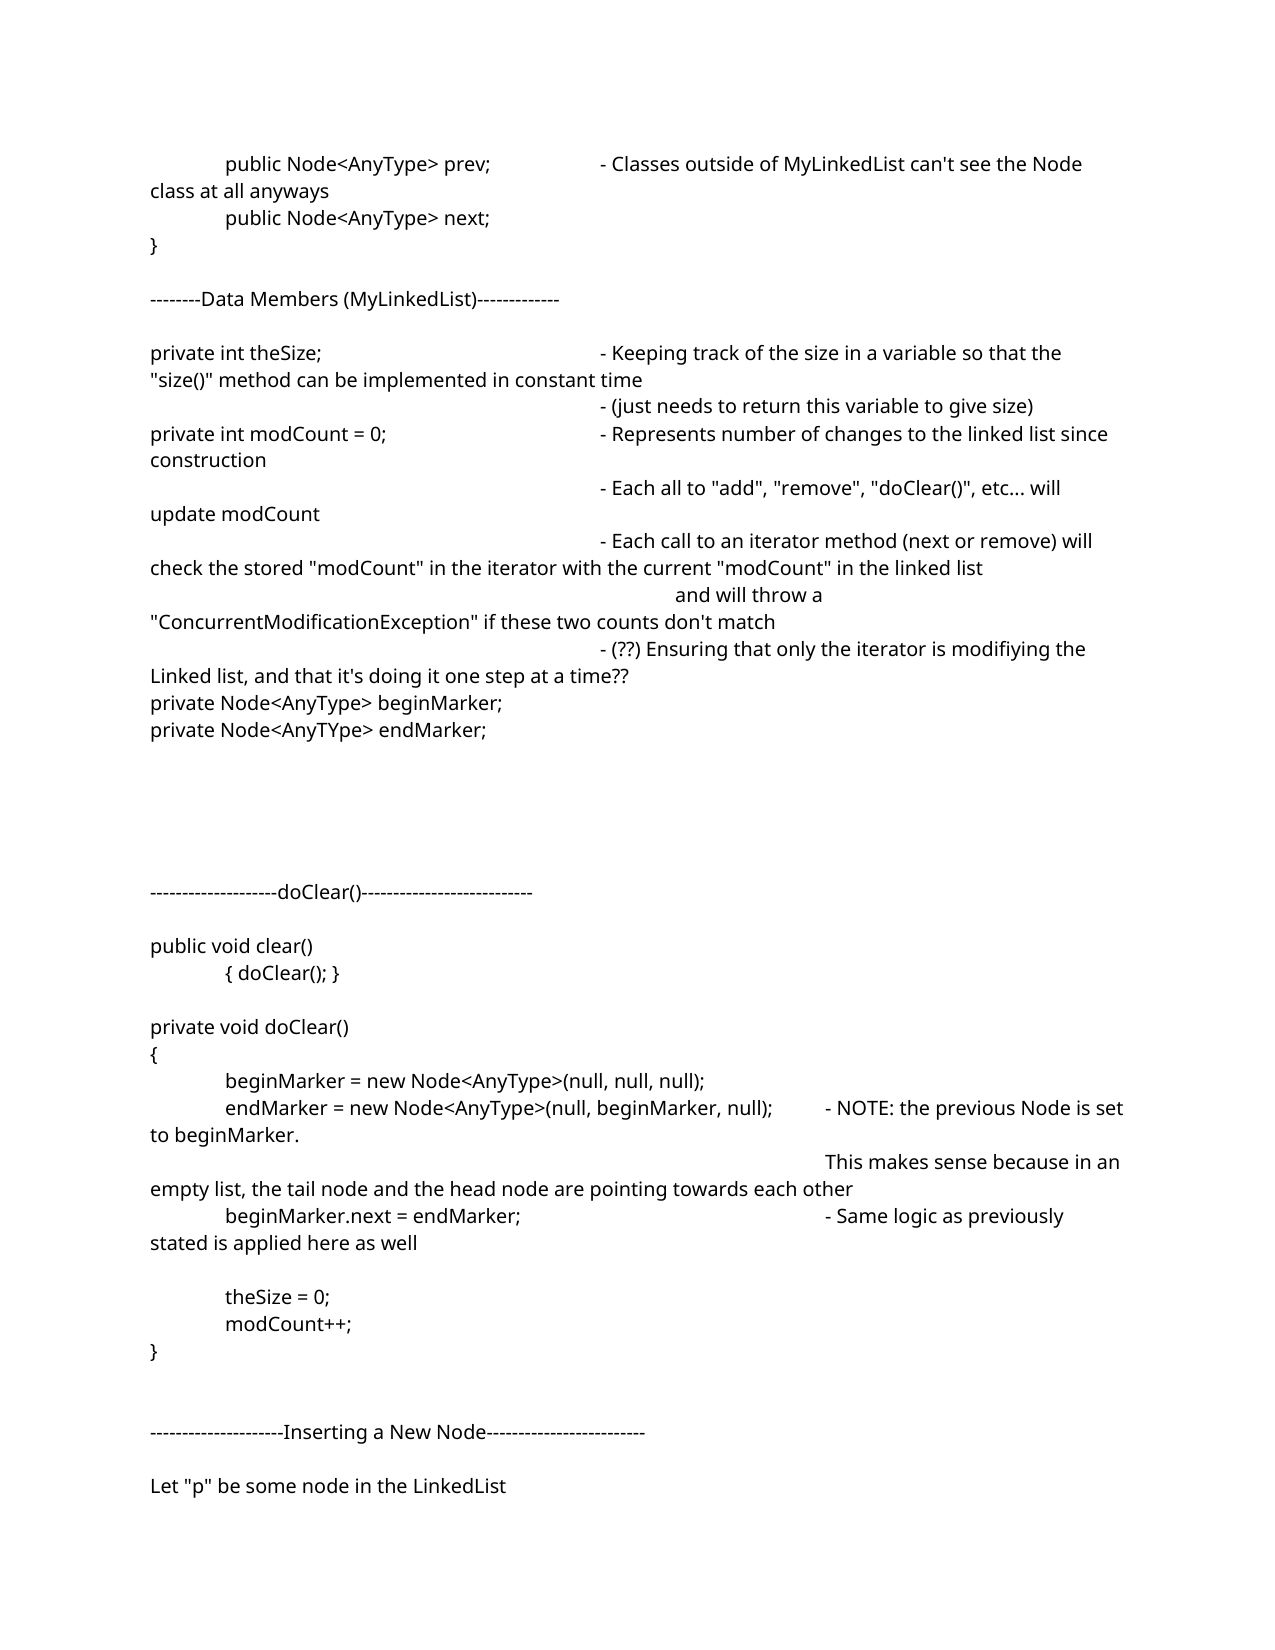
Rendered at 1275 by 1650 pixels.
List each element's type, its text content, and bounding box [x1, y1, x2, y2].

text private void doClear() [150, 1013, 1125, 1040]
text This makes sense because in an empty list, the tail node and the head node are pointing towards each other [150, 1148, 1125, 1202]
text private Node<AnyType> beginMarker; [150, 689, 1125, 717]
text { [150, 1040, 1125, 1067]
text - Each call to an iterator method (next or remove) will check the stored "modCount" in the iterator with the current "modCount" in the linked list [150, 528, 1125, 582]
text modCount++; [150, 1310, 1125, 1337]
text private Node<AnyTYpe> endMarker; [150, 717, 1125, 743]
text private int theSize; - Keeping track of the size in a variable so that the "size()" method can be implemented in constant time [150, 339, 1125, 393]
text public Node<AnyType> next; [150, 204, 1125, 231]
text { doClear(); } [150, 959, 1125, 986]
text ---------------------Inserting a New Node------------------------- [150, 1418, 1125, 1445]
text endMarker = new Node<AnyType>(null, beginMarker, null); - NOTE: the previous Node is set to beginMarker. [150, 1094, 1125, 1148]
text beginMarker.next = endMarker; - Same logic as previously stated is applied here as well [150, 1202, 1125, 1256]
text and will throw a "ConcurrentModificationException" if these two counts don't match [150, 582, 1125, 636]
text } [150, 231, 1125, 258]
text public Node<AnyType> prev; - Classes outside of MyLinkedList can't see the Node class at all anyways [150, 150, 1125, 204]
text beginMarker = new Node<AnyType>(null, null, null); [150, 1067, 1125, 1094]
text Let "p" be some node in the LinkedList [150, 1472, 1125, 1499]
text - (just needs to return this variable to give size) [150, 393, 1125, 420]
text --------Data Members (MyLinkedList)------------- [150, 285, 1125, 312]
text public void clear() [150, 932, 1125, 959]
text theSize = 0; [150, 1283, 1125, 1310]
text - (??) Ensuring that only the iterator is modifiying the Linked list, and that it's doing it one step at a time?? [150, 636, 1125, 689]
text - Each all to "add", "remove", "doClear()", etc... will update modCount [150, 474, 1125, 528]
text } [150, 1337, 1125, 1364]
text --------------------doClear()--------------------------- [150, 878, 1125, 905]
text private int modCount = 0; - Represents number of changes to the linked list since construction [150, 420, 1125, 474]
